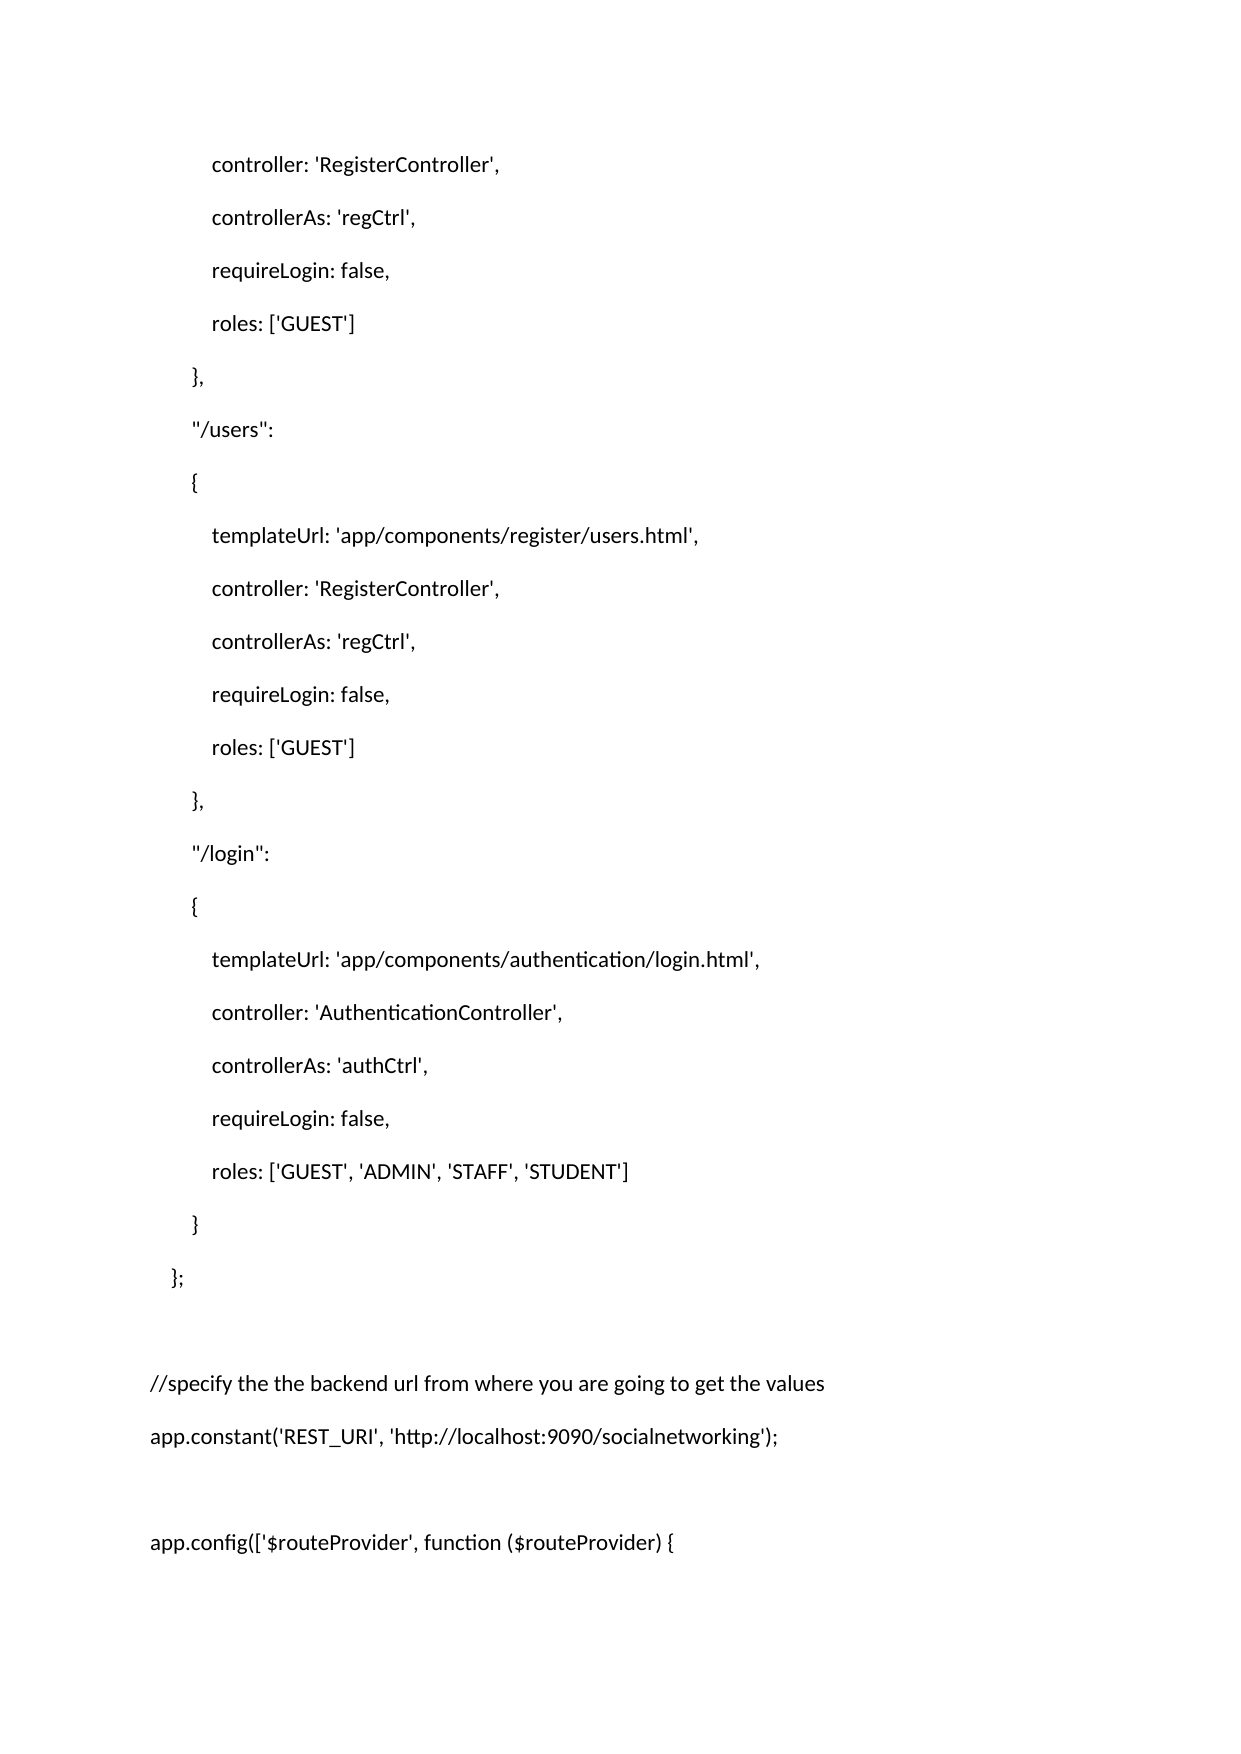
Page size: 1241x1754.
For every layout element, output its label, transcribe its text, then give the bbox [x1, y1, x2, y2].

text { [150, 468, 1090, 496]
text roles: ['GUEST'] [150, 733, 1090, 761]
text { [150, 892, 1090, 920]
text }, [150, 786, 1090, 814]
text "/users": [150, 415, 1090, 443]
text controllerAs: 'regCtrl', [150, 203, 1090, 231]
text app.constant('REST_URI', 'http://localhost:9090/socialnetworking'); [150, 1422, 1090, 1451]
text requireLogin: false, [150, 256, 1090, 284]
text requireLogin: false, [150, 1104, 1090, 1132]
text controllerAs: 'regCtrl', [150, 627, 1090, 655]
text "/login": [150, 839, 1090, 867]
text }, [150, 362, 1090, 390]
text } [150, 1210, 1090, 1238]
text controller: 'RegisterController', [150, 574, 1090, 602]
text }; [150, 1263, 1090, 1291]
text controller: 'AuthenticationController', [150, 998, 1090, 1026]
text templateUrl: 'app/components/authentication/login.html', [150, 945, 1090, 973]
text controllerAs: 'authCtrl', [150, 1051, 1090, 1079]
text app.config(['$routeProvider', function ($routeProvider) { [150, 1528, 1090, 1557]
text requireLogin: false, [150, 680, 1090, 708]
text templateUrl: 'app/components/register/users.html', [150, 521, 1090, 549]
text controller: 'RegisterController', [150, 150, 1090, 178]
text roles: ['GUEST'] [150, 309, 1090, 337]
text //specify the the backend url from where you are going to get the values [150, 1369, 1090, 1397]
text roles: ['GUEST', 'ADMIN', 'STAFF', 'STUDENT'] [150, 1157, 1090, 1185]
